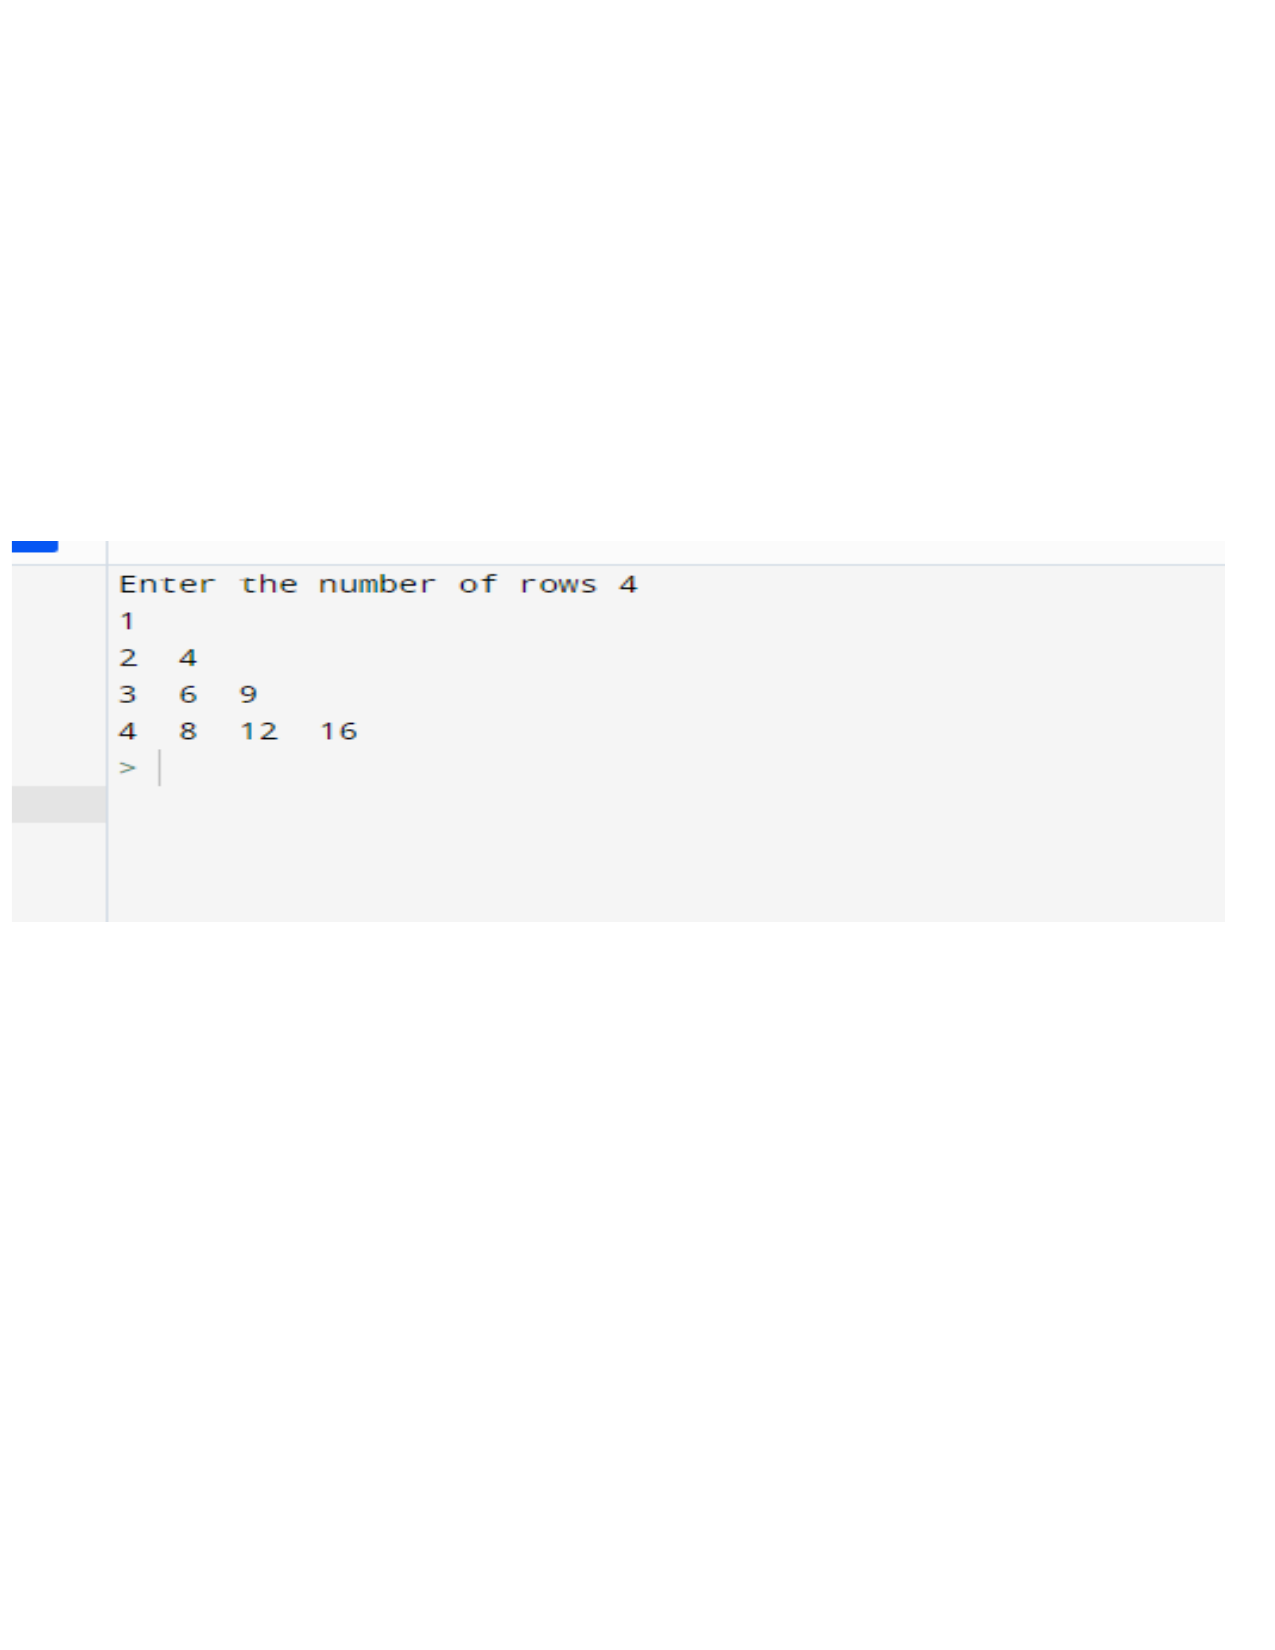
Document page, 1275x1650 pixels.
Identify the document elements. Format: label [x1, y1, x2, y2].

picture [11, 541, 1225, 922]
